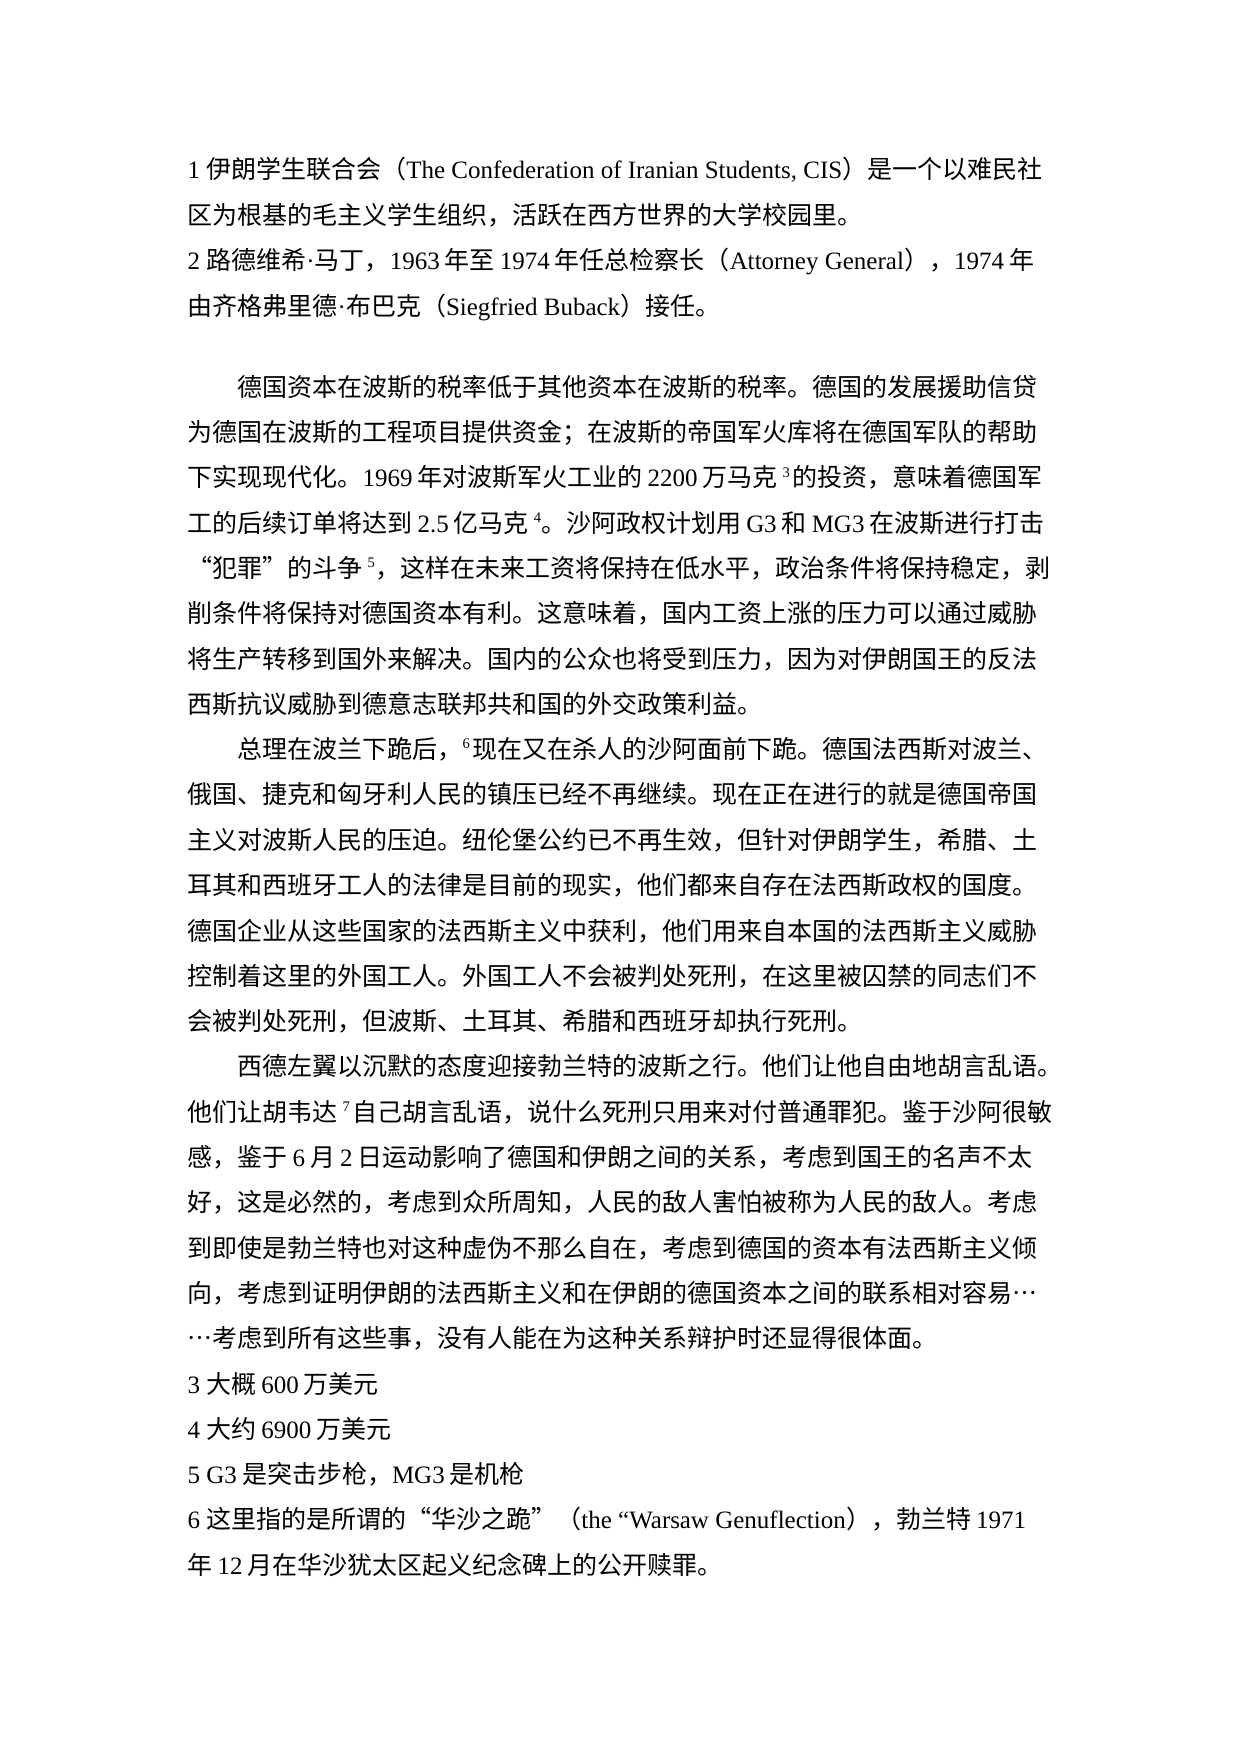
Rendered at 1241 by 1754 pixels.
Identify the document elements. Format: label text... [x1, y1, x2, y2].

text 6 这里指的是所谓的“华沙之跪”（the “Warsaw Genuflection），勃兰特1971年12月在华沙犹太区起义纪念碑上的公开赎罪。 [187, 1500, 1053, 1582]
text 3 大概600万美元 [187, 1364, 1053, 1400]
text 2 路德维希·马丁，1963年至1974年任总检察长（Attorney General），1974年由齐格弗里德·布巴克（Siegfried Buback）接任。 [187, 241, 1053, 322]
text 4 大约6900万美元 [187, 1409, 1053, 1446]
text 德国资本在波斯的税率低于其他资本在波斯的税率。德国的发展援助信贷为德国在波斯的工程项目提供资金；在波斯的帝国军火库将在德国军队的帮助下实现现代化。1969年对波斯军火工业的2200万马克3的投资，意味着德国军工的后续订单将达到2.5亿马克4。沙阿政权计划用G3和MG3在波斯进行打击“犯罪”的斗争5，这样在未来工资将保持在低水平，政治条件将保持稳定，剥削条件将保持对德国资本有利。这意味着，国内工资上涨的压力可以通过威胁将生产转移到国外来解决。国内的公众也将受到压力，因为对伊朗国王的反法西斯抗议威胁到德意志联邦共和国的外交政策利益。 [187, 367, 1053, 721]
text 西德左翼以沉默的态度迎接勃兰特的波斯之行。他们让他自由地胡言乱语。他们让胡韦达7自己胡言乱语，说什么死刑只用来对付普通罪犯。鉴于沙阿很敏感，鉴于6月2日运动影响了德国和伊朗之间的关系，考虑到国王的名声不太好，这是必然的，考虑到众所周知，人民的敌人害怕被称为人民的敌人。考虑到即使是勃兰特也对这种虚伪不那么自在，考虑到德国的资本有法西斯主义倾向，考虑到证明伊朗的法西斯主义和在伊朗的德国资本之间的联系相对容易……考虑到所有这些事，没有人能在为这种关系辩护时还显得很体面。 [187, 1047, 1053, 1355]
text 1 伊朗学生联合会（The Confederation of Iranian Students, CIS）是一个以难民社区为根基的毛主义学生组织，活跃在西方世界的大学校园里。 [187, 150, 1053, 232]
text 5 G3是突击步枪，MG3是机枪 [187, 1455, 1053, 1491]
text 总理在波兰下跪后，6现在又在杀人的沙阿面前下跪。德国法西斯对波兰、俄国、捷克和匈牙利人民的镇压已经不再继续。现在正在进行的就是德国帝国主义对波斯人民的压迫。纽伦堡公约已不再生效，但针对伊朗学生，希腊、土耳其和西班牙工人的法律是目前的现实，他们都来自存在法西斯政权的国度。德国企业从这些国家的法西斯主义中获利，他们用来自本国的法西斯主义威胁控制着这里的外国工人。外国工人不会被判处死刑，在这里被囚禁的同志们不会被判处死刑，但波斯、土耳其、希腊和西班牙却执行死刑。 [187, 730, 1053, 1038]
